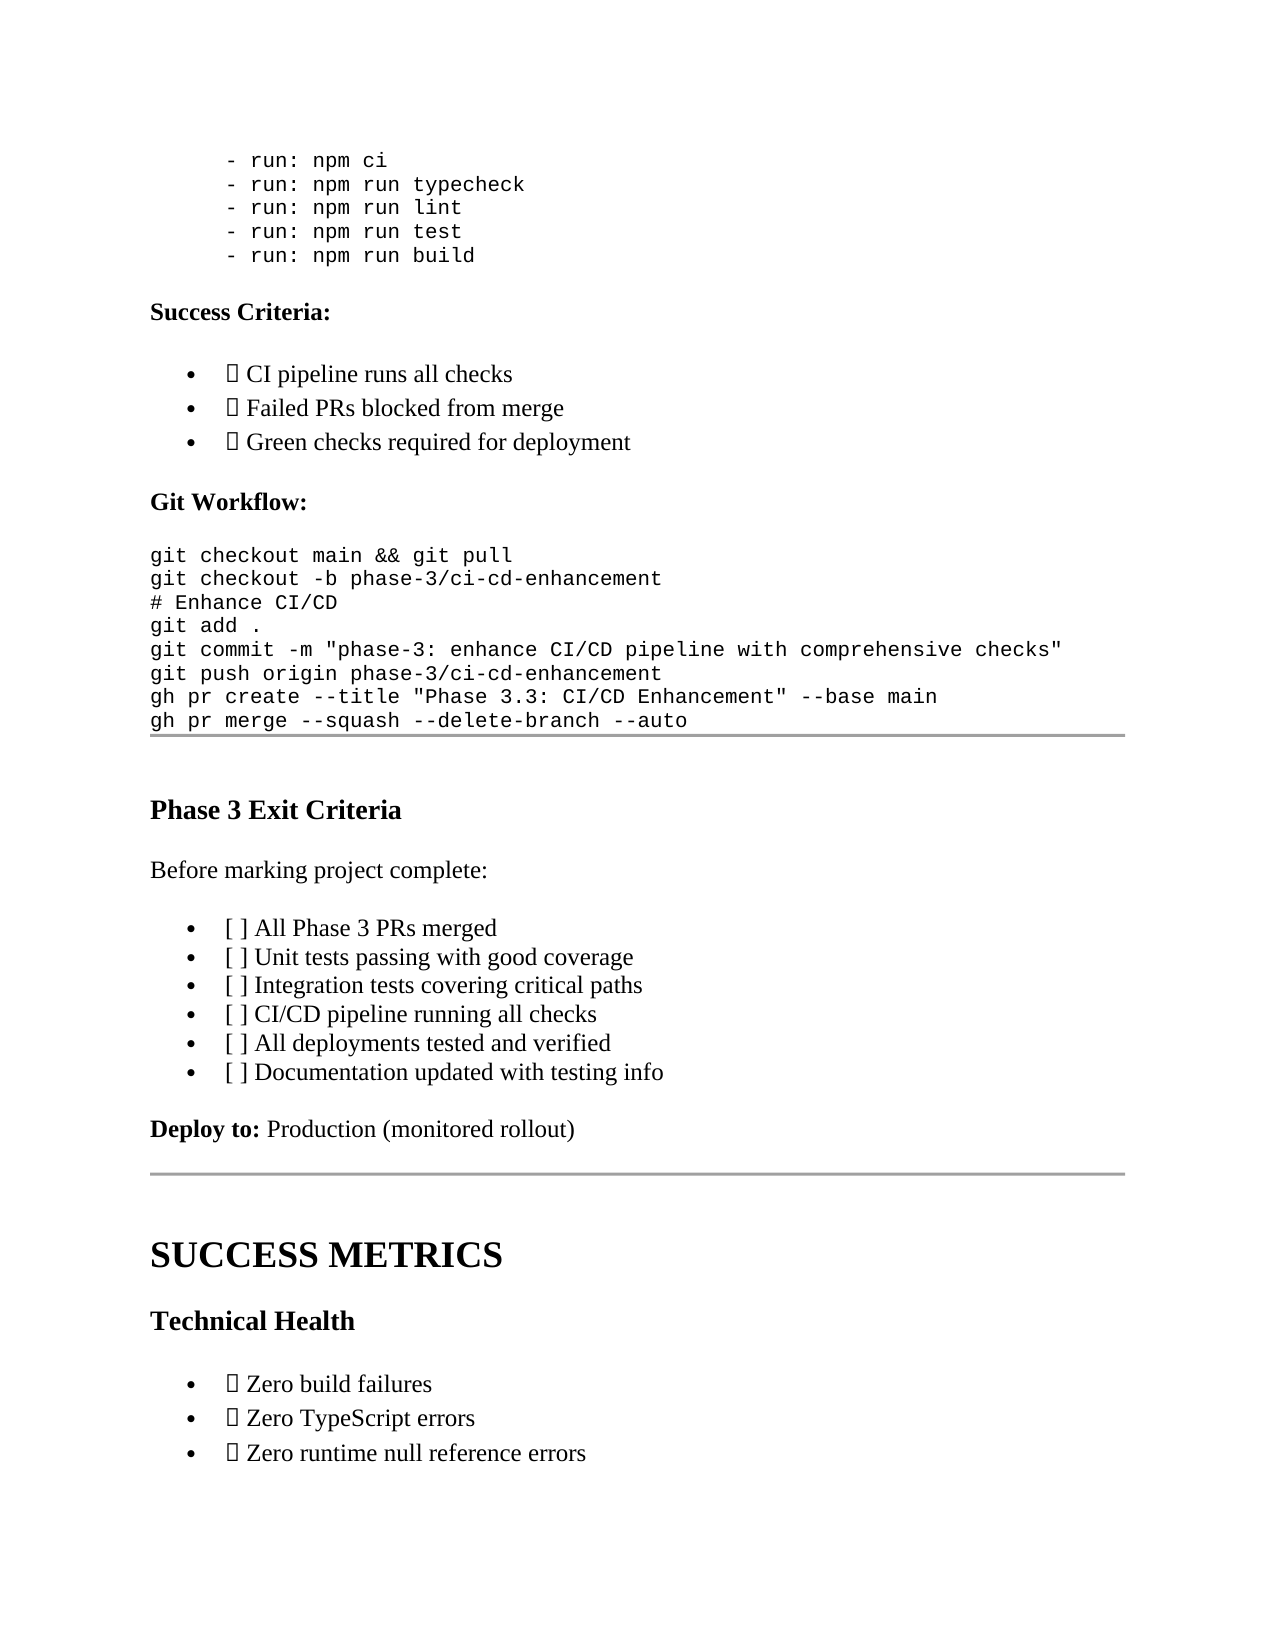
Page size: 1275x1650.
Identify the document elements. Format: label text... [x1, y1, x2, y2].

list [ ] CI/CD pipeline running all checks [187, 999, 1125, 1028]
text git push origin phase-3/ci-cd-enhancement [150, 663, 1125, 686]
list [ ] Integration tests covering critical paths [187, 970, 1125, 999]
text Success Criteria: [150, 297, 1125, 326]
text - run: npm run lint [150, 197, 1125, 221]
text git commit -m "phase-3: enhance CI/CD pipeline with comprehensive checks" [150, 639, 1125, 663]
list ✅ Green checks required for deployment [187, 423, 1125, 457]
list [ ] Unit tests passing with good coverage [187, 942, 1125, 970]
text - run: npm run test [150, 221, 1125, 244]
list ✅ Zero runtime null reference errors [187, 1434, 1125, 1468]
text Technical Health [150, 1304, 1125, 1337]
text - run: npm run build [150, 244, 1125, 268]
list ✅ Zero build failures [187, 1366, 1125, 1400]
text Git Workflow: [150, 487, 1125, 515]
list [ ] All deployments tested and verified [187, 1028, 1125, 1057]
text Phase 3 Exit Criteria [150, 793, 1125, 826]
text git checkout -b phase-3/ci-cd-enhancement [150, 568, 1125, 592]
text gh pr create --title "Phase 3.3: CI/CD Enhancement" --base main [150, 686, 1125, 710]
text # Enhance CI/CD [150, 592, 1125, 616]
text gh pr merge --squash --delete-branch --auto [150, 710, 1125, 733]
list ✅ CI pipeline runs all checks [187, 355, 1125, 389]
text - run: npm ci [150, 150, 1125, 174]
text SUCCESS METRICS [150, 1232, 1125, 1275]
text git checkout main && git pull [150, 544, 1125, 568]
list ✅ Zero TypeScript errors [187, 1400, 1125, 1434]
text Before marking project complete: [150, 855, 1125, 884]
text - run: npm run typecheck [150, 174, 1125, 197]
text git add . [150, 616, 1125, 639]
list [ ] Documentation updated with testing info [187, 1057, 1125, 1085]
list ✅ Failed PRs blocked from merge [187, 389, 1125, 423]
list [ ] All Phase 3 PRs merged [187, 913, 1125, 942]
text Deploy to: Production (monitored rollout) [150, 1114, 1125, 1143]
